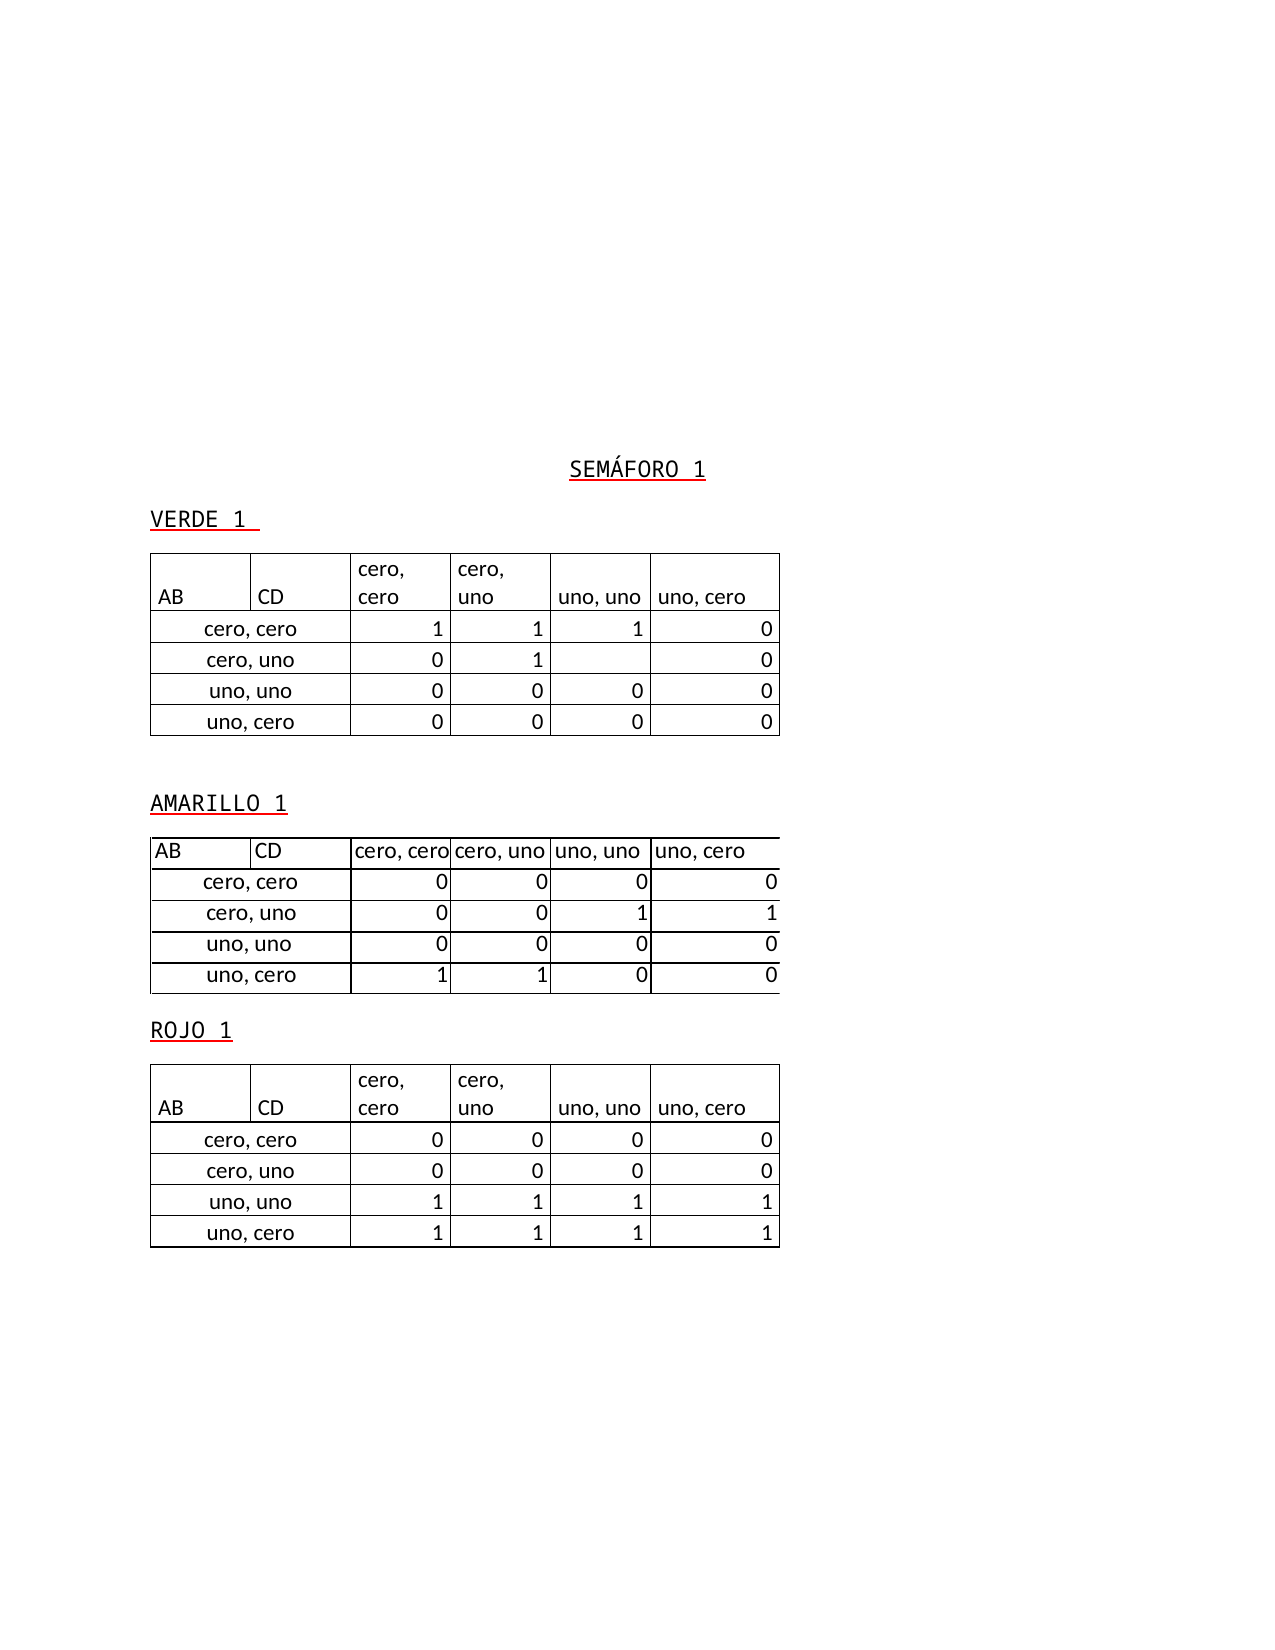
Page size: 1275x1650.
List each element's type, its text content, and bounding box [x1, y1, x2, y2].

table_cell cero, uno [151, 643, 350, 673]
table_cell 1 [651, 1216, 779, 1246]
table_cell 0 [651, 705, 779, 735]
table_header cero, cero [351, 1065, 450, 1121]
table_cell cero, cero [151, 611, 350, 642]
table_cell uno, uno [151, 674, 350, 704]
table_cell 0 [651, 1123, 779, 1153]
table_cell 1 [351, 1185, 450, 1215]
table_header CD [251, 1065, 350, 1121]
table_cell [551, 643, 650, 673]
table_cell 1 [351, 1216, 450, 1246]
table_cell 1 [651, 1185, 779, 1215]
table_cell 0 [651, 674, 779, 704]
table_header uno, uno [551, 554, 650, 610]
table_header uno, cero [651, 1065, 779, 1121]
table_cell 1 [551, 611, 650, 642]
table_cell 1 [451, 1216, 550, 1246]
table_cell 0 [451, 674, 550, 704]
text VERDE 1 [150, 503, 1125, 534]
table_header AB [151, 554, 250, 610]
table_cell uno, cero [151, 705, 350, 735]
table_header AB [151, 1065, 250, 1121]
table_cell 0 [651, 1154, 779, 1184]
table_cell uno, uno [151, 1185, 350, 1215]
text ROJO 1 [150, 1014, 1125, 1045]
table_header uno, cero [651, 554, 779, 610]
table_cell 0 [451, 1154, 550, 1184]
table_cell 1 [551, 1216, 650, 1246]
text AMARILLO 1 [150, 787, 1125, 818]
table_cell 0 [351, 1123, 450, 1153]
table_cell 1 [351, 611, 450, 642]
table_header cero, uno [451, 1065, 550, 1121]
table_cell 0 [551, 674, 650, 704]
table_cell 0 [551, 1154, 650, 1184]
table_cell uno, cero [151, 1216, 350, 1246]
table_cell 0 [451, 705, 550, 735]
table_header CD [251, 554, 350, 610]
table_cell 0 [551, 1123, 650, 1153]
table_cell 1 [451, 1185, 550, 1215]
text SEMÁFORO 1 [150, 452, 1125, 484]
table_cell 1 [451, 611, 550, 642]
table_cell 0 [351, 674, 450, 704]
table_cell cero, uno [151, 1154, 350, 1184]
table_cell 1 [451, 643, 550, 673]
table_cell cero, cero [151, 1123, 350, 1153]
table_cell 0 [351, 643, 450, 673]
table_cell 0 [451, 1123, 550, 1153]
table_cell 0 [351, 1154, 450, 1184]
table_header cero, cero [351, 554, 450, 610]
table_cell 0 [351, 705, 450, 735]
table_header uno, uno [551, 1065, 650, 1121]
table_cell 0 [651, 643, 779, 673]
table_cell 0 [651, 611, 779, 642]
table_cell 1 [551, 1185, 650, 1215]
table_cell 0 [551, 705, 650, 735]
table_header cero, uno [451, 554, 550, 610]
